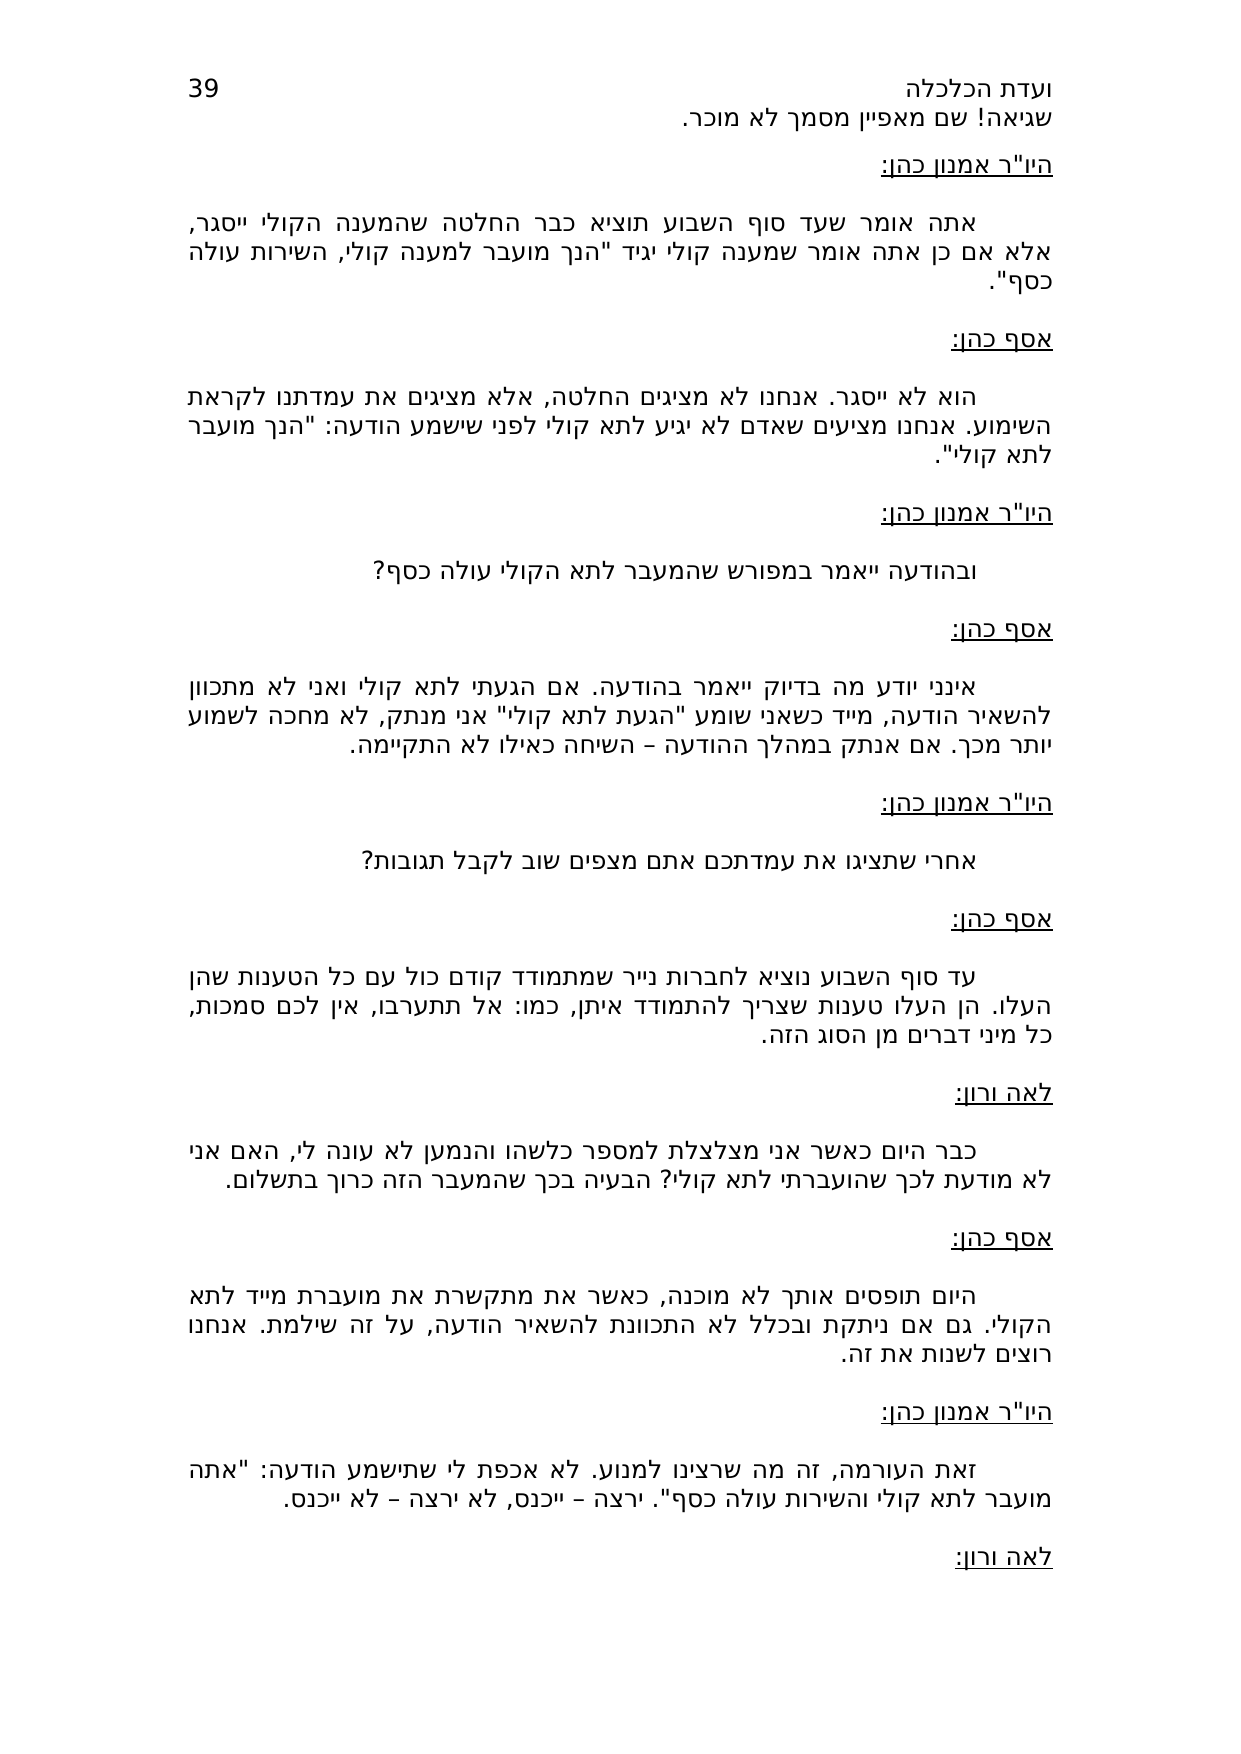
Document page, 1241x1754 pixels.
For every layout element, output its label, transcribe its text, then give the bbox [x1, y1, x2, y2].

text היו"ר אמנון כהן: [187, 788, 1053, 817]
text זאת העורמה, זה מה שרצינו למנוע. לא אכפת לי שתישמע הודעה: "אתה מועבר לתא קולי והשירות עולה כסף". ירצה – ייכנס, לא ירצה – לא ייכנס. [187, 1455, 1053, 1514]
text אסף כהן: [187, 1223, 1053, 1252]
text ובהודעה ייאמר במפורש שהמעבר לתא הקולי עולה כסף? [187, 556, 1053, 585]
text היו"ר אמנון כהן: [187, 498, 1053, 527]
text אחרי שתציגו את עמדתכם אתם מצפים שוב לקבל תגובות? [187, 846, 1053, 875]
text לאה ורון: [187, 1542, 1053, 1572]
text כבר היום כאשר אני מצלצלת למספר כלשהו והנמען לא עונה לי, האם אני לא מודעת לכך שהועברתי לתא קולי? הבעיה בכך שהמעבר הזה כרוך בתשלום. [187, 1136, 1053, 1194]
text עד סוף השבוע נוציא לחברות נייר שמתמודד קודם כול עם כל הטענות שהן העלו. הן העלו טענות שצריך להתמודד איתן, כמו: אל תתערבו, אין לכם סמכות, כל מיני דברים מן הסוג הזה. [187, 962, 1053, 1049]
text אסף כהן: [187, 614, 1053, 643]
text לאה ורון: [187, 1078, 1053, 1107]
text אסף כהן: [187, 324, 1053, 353]
text היו"ר אמנון כהן: [187, 1397, 1053, 1427]
text אתה אומר שעד סוף השבוע תוציא כבר החלטה שהמענה הקולי ייסגר, אלא אם כן אתה אומר שמענה קולי יגיד "הנך מועבר למענה קולי, השירות עולה כסף". [187, 208, 1053, 295]
text אסף כהן: [187, 904, 1053, 933]
text הוא לא ייסגר. אנחנו לא מציגים החלטה, אלא מציגים את עמדתנו לקראת השימוע. אנחנו מציעים שאדם לא יגיע לתא קולי לפני שישמע הודעה: "הנך מועבר לתא קולי". [187, 382, 1053, 469]
text היו"ר אמנון כהן: [187, 150, 1053, 179]
text היום תופסים אותך לא מוכנה, כאשר את מתקשרת את מועברת מייד לתא הקולי. גם אם ניתקת ובכלל לא התכוונת להשאיר הודעה, על זה שילמת. אנחנו רוצים לשנות את זה. [187, 1281, 1053, 1369]
text אינני יודע מה בדיוק ייאמר בהודעה. אם הגעתי לתא קולי ואני לא מתכוון להשאיר הודעה, מייד כשאני שומע "הגעת לתא קולי" אני מנתק, לא מחכה לשמוע יותר מכך. אם אנתק במהלך ההודעה – השיחה כאילו לא התקיימה. [187, 672, 1053, 759]
